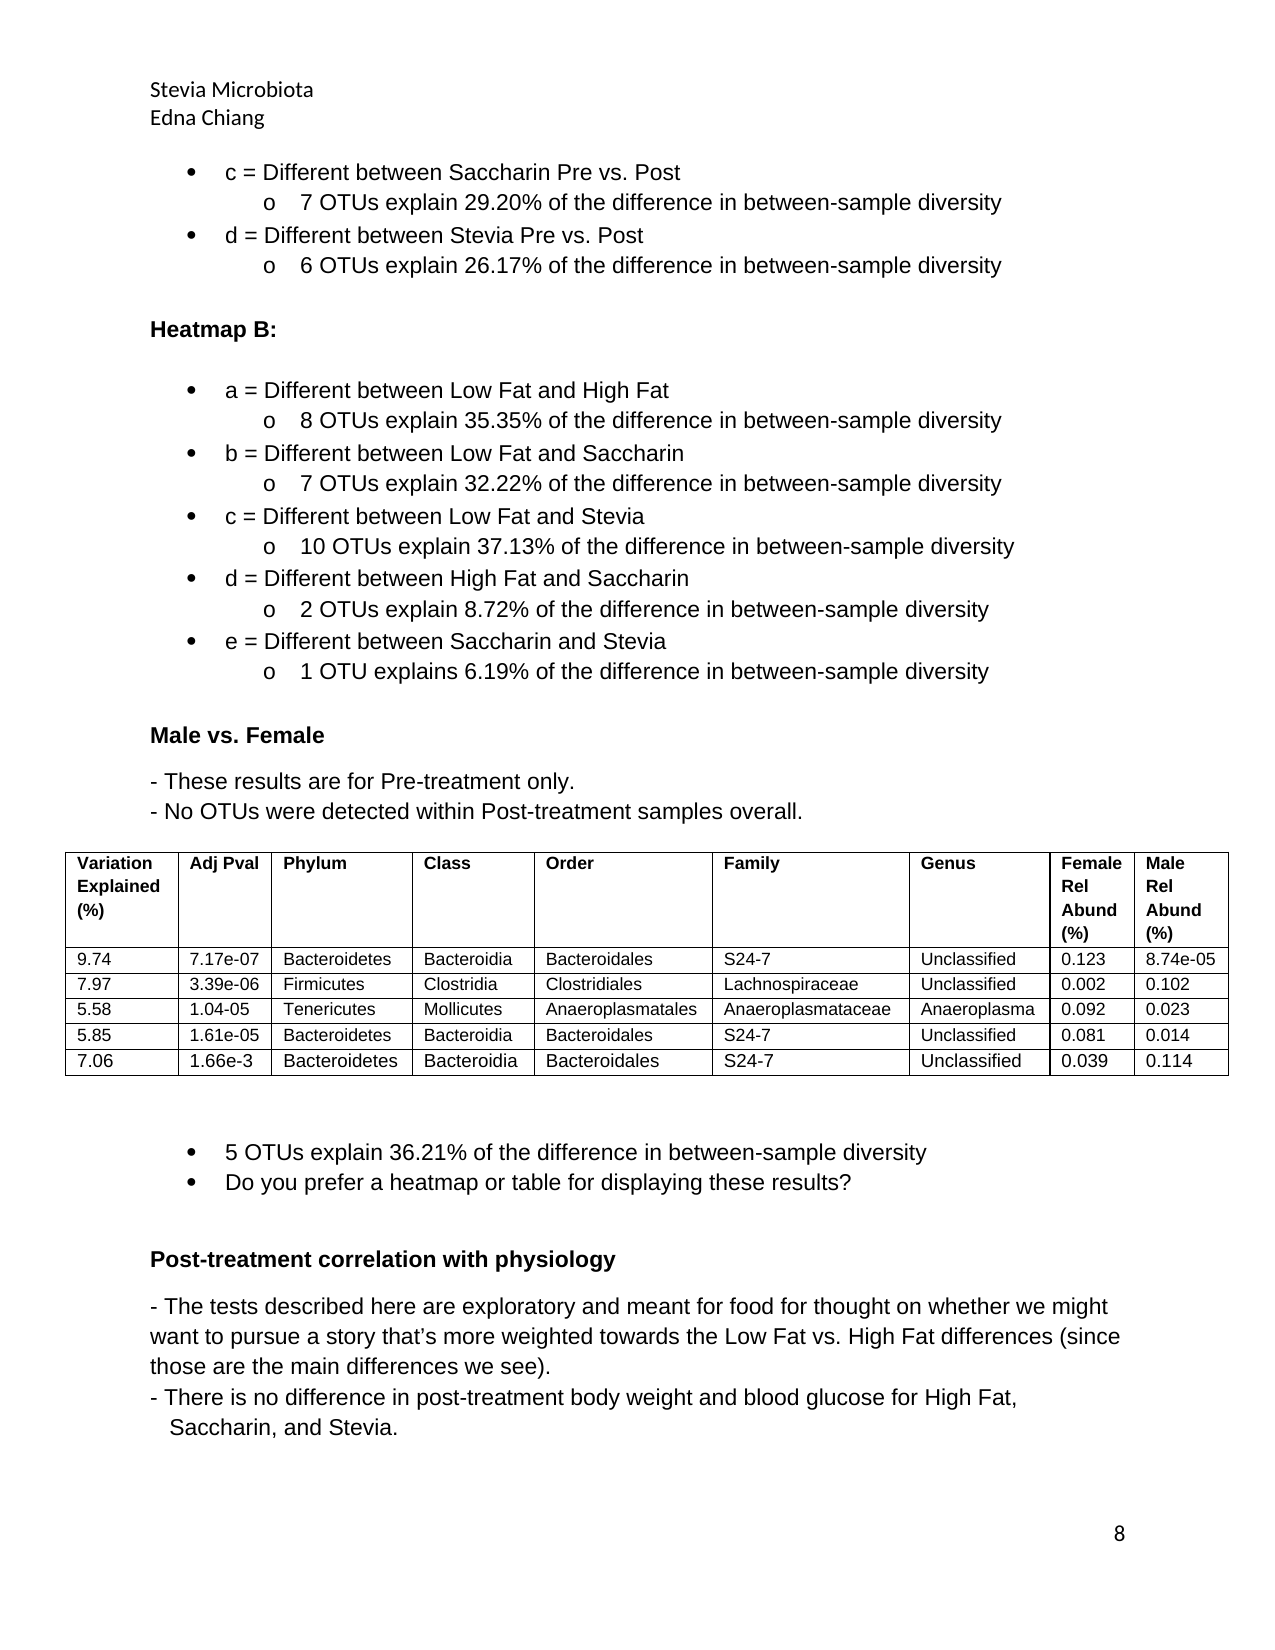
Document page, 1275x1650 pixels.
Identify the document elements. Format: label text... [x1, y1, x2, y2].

table_cell Anaeroplasmatales [535, 999, 712, 1023]
table_cell Bacteroidia [413, 1024, 534, 1048]
table_cell Unclassified [910, 1024, 1049, 1048]
table_cell 5.58 [66, 999, 178, 1023]
table_cell 1.61e-05 [179, 1024, 271, 1048]
list c = Different between Low Fat and Stevia [187, 503, 1125, 529]
list 2 OTUs explain 8.72% of the difference in between-sample diversity [262, 596, 1125, 624]
table_header Class [413, 853, 534, 947]
table_cell Anaeroplasmataceae [713, 999, 909, 1023]
text Post-treatment correlation with physiology [150, 1246, 1125, 1272]
table_cell Bacteroidetes [272, 948, 412, 973]
table_cell Bacteroidetes [272, 1024, 412, 1048]
table_cell 0.023 [1135, 999, 1228, 1023]
list d = Different between Stevia Pre vs. Post [187, 222, 1125, 248]
table_cell 1.04-05 [179, 999, 271, 1023]
table_header Adj Pval [179, 853, 271, 947]
table_header Genus [910, 853, 1049, 947]
table_cell Clostridia [413, 974, 534, 998]
table_cell Lachnospiraceae [713, 974, 909, 998]
text Male vs. Female [150, 722, 1125, 748]
table_cell Tenericutes [272, 999, 412, 1023]
list 6 OTUs explain 26.17% of the difference in between-sample diversity [262, 252, 1125, 280]
table_cell Bacteroidales [535, 948, 712, 973]
table_header Family [713, 853, 909, 947]
table_header Female Rel Abund (%) [1051, 853, 1134, 947]
table_cell S24-7 [713, 1050, 909, 1075]
table_cell 0.102 [1135, 974, 1228, 998]
table_cell Bacteroidetes [272, 1050, 412, 1075]
list 7 OTUs explain 29.20% of the difference in between-sample diversity [262, 189, 1125, 218]
table_cell 0.123 [1051, 948, 1134, 973]
table_cell 0.092 [1051, 999, 1134, 1023]
table_cell 0.002 [1051, 974, 1134, 998]
table_cell 9.74 [66, 948, 178, 973]
list 1 OTU explains 6.19% of the difference in between-sample diversity [262, 658, 1125, 687]
table_cell Firmicutes [272, 974, 412, 998]
table_cell S24-7 [713, 1024, 909, 1048]
table_cell S24-7 [713, 948, 909, 973]
list 7 OTUs explain 32.22% of the difference in between-sample diversity [262, 470, 1125, 498]
table_header Order [535, 853, 712, 947]
table_cell 7.17e-07 [179, 948, 271, 973]
list Do you prefer a heatmap or table for displaying these results? [187, 1169, 1125, 1195]
list 5 OTUs explain 36.21% of the difference in between-sample diversity [187, 1139, 1125, 1165]
table_cell Anaeroplasma [910, 999, 1049, 1023]
table_cell 0.039 [1051, 1050, 1134, 1075]
list c = Different between Saccharin Pre vs. Post [187, 159, 1125, 185]
table_header Male Rel Abund (%) [1135, 853, 1228, 947]
table_cell Bacteroidia [413, 1050, 534, 1075]
list d = Different between High Fat and Saccharin [187, 565, 1125, 592]
table_cell 7.06 [66, 1050, 178, 1075]
table_cell Unclassified [910, 948, 1049, 973]
table_cell 0.114 [1135, 1050, 1228, 1075]
table_cell 0.081 [1051, 1024, 1134, 1048]
table_cell 5.85 [66, 1024, 178, 1048]
list e = Different between Saccharin and Stevia [187, 628, 1125, 654]
list 8 OTUs explain 35.35% of the difference in between-sample diversity [262, 407, 1125, 436]
table_header Variation Explained (%) [66, 853, 178, 947]
table_cell 7.97 [66, 974, 178, 998]
table_cell Bacteroidales [535, 1050, 712, 1075]
list a = Different between Low Fat and High Fat [187, 377, 1125, 403]
list 10 OTUs explain 37.13% of the difference in between-sample diversity [262, 533, 1125, 561]
text - These results are for Pre-treatment only. - No OTUs were detected within Post-treatment samples overall. [150, 768, 1125, 824]
table_cell Unclassified [910, 974, 1049, 998]
table_cell Bacteroidia [413, 948, 534, 973]
table_cell 3.39e-06 [179, 974, 271, 998]
table_cell Bacteroidales [535, 1024, 712, 1048]
table_cell Clostridiales [535, 974, 712, 998]
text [150, 1293, 1125, 1440]
table_cell Mollicutes [413, 999, 534, 1023]
table_cell 8.74e-05 [1135, 948, 1228, 973]
table_cell Unclassified [910, 1050, 1049, 1075]
list b = Different between Low Fat and Saccharin [187, 440, 1125, 466]
table_header Phylum [272, 853, 412, 947]
text Heatmap B: [150, 316, 1125, 342]
table_cell 0.014 [1135, 1024, 1228, 1048]
table_cell 1.66e-3 [179, 1050, 271, 1075]
